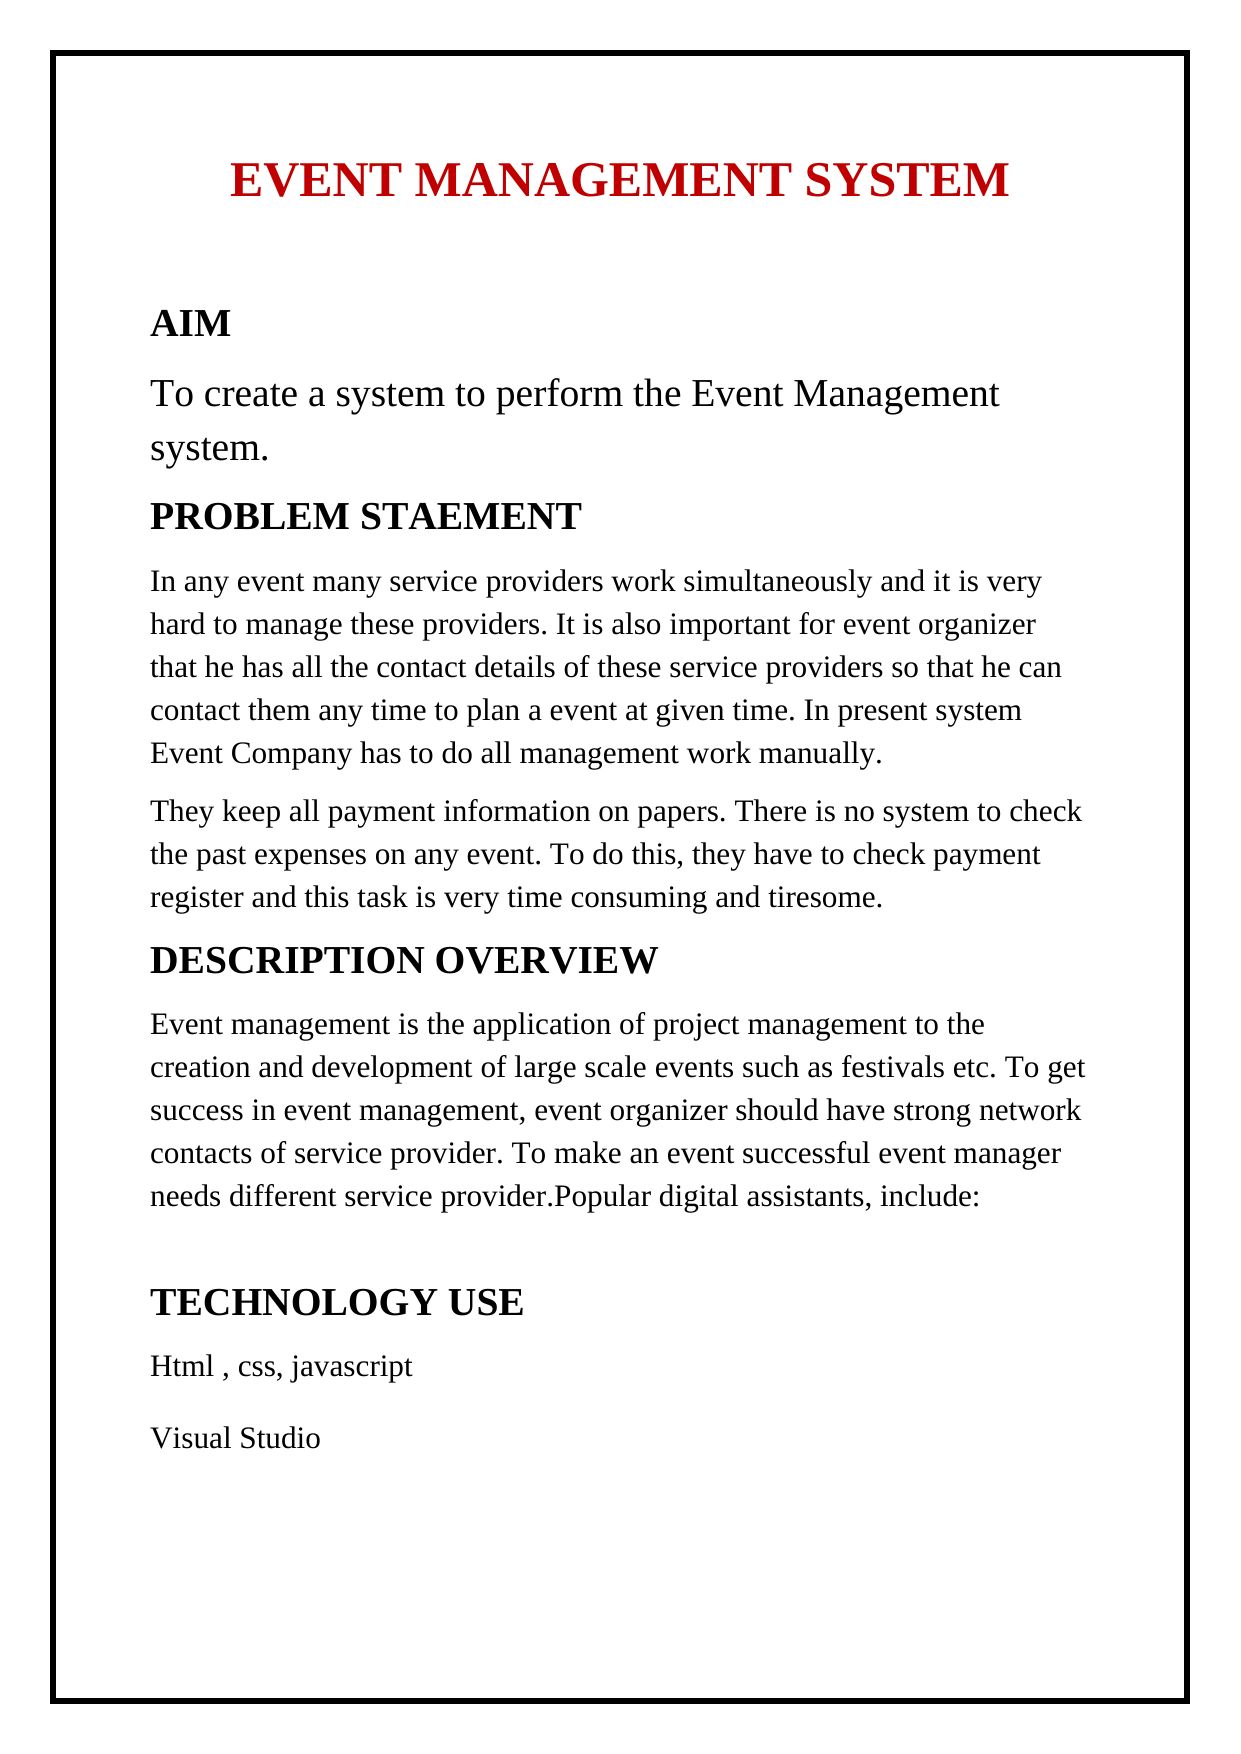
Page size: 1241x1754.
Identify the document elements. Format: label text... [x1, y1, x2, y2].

text Html , css, javascript [150, 1348, 1090, 1384]
text DESCRIPTION OVERVIEW [150, 936, 1090, 982]
text Visual Studio [150, 1419, 1090, 1456]
text PROBLEM STAEMENT [150, 493, 1090, 538]
text AIM [150, 300, 1090, 345]
text Event management is the application of project management to the creation and development of large scale events such as festivals etc. To get success in event management, event organizer should have strong network contacts of service provider. To make an event successful event manager needs different service provider.Popular digital assistants, include: [150, 1005, 1090, 1214]
text TECHNOLOGY USE [150, 1278, 1090, 1324]
text EVENT MANAGEMENT SYSTEM [150, 150, 1090, 207]
text In any event many service providers work simultaneously and it is very hard to manage these providers. It is also important for event organizer that he has all the contact details of these service providers so that he can contact them any time to plan a event at given time. In present system Event Company has to do all management work manually. [150, 562, 1090, 770]
text They keep all payment information on papers. There is no system to check the past expenses on any event. To do this, they have to check payment register and this task is very time consuming and tiresome. [150, 792, 1090, 914]
text To create a system to perform the Event Management system. [150, 369, 1090, 469]
